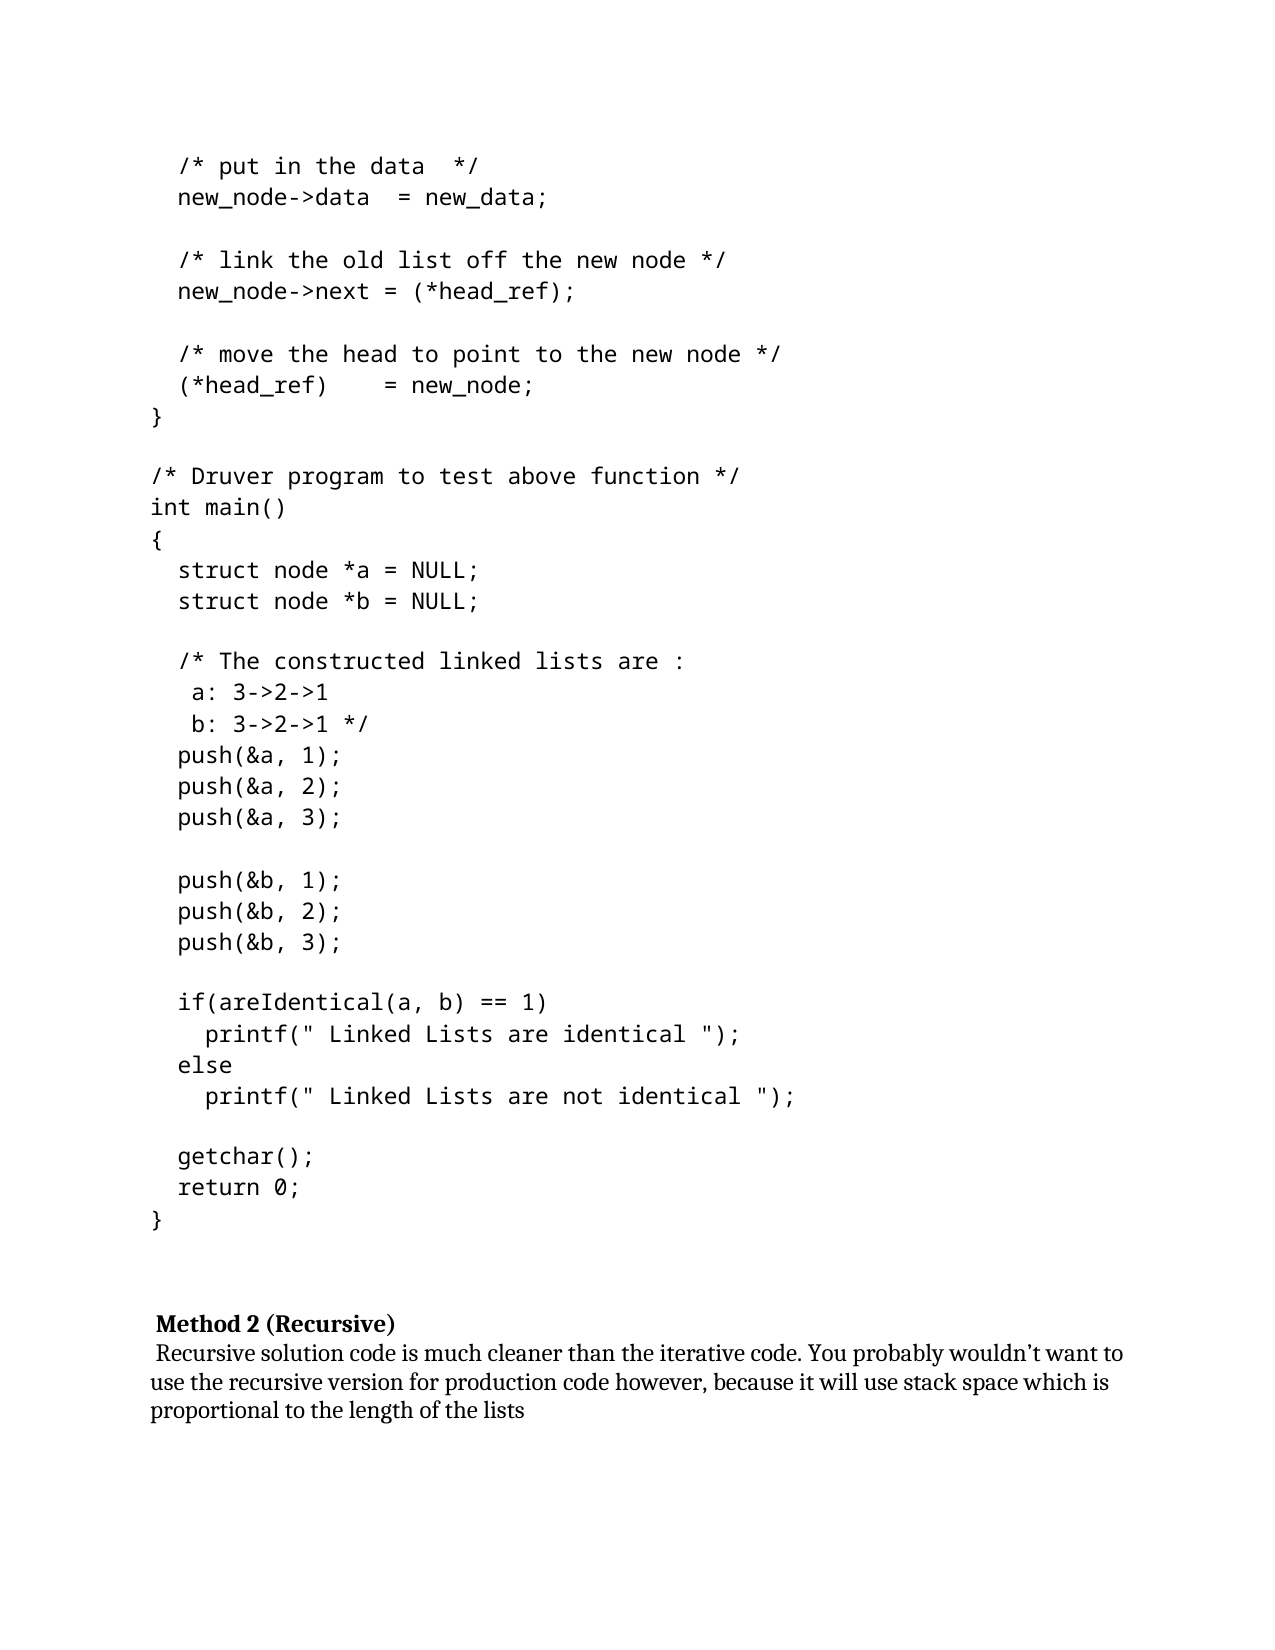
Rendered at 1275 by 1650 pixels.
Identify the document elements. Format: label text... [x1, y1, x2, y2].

text Method 2 (Recursive) Recursive solution code is much cleaner than the iterative code. You probably wouldn’t want to use the recursive version for production code however, because it will use stack space which is proportional to the length of the lists [150, 1281, 1125, 1425]
